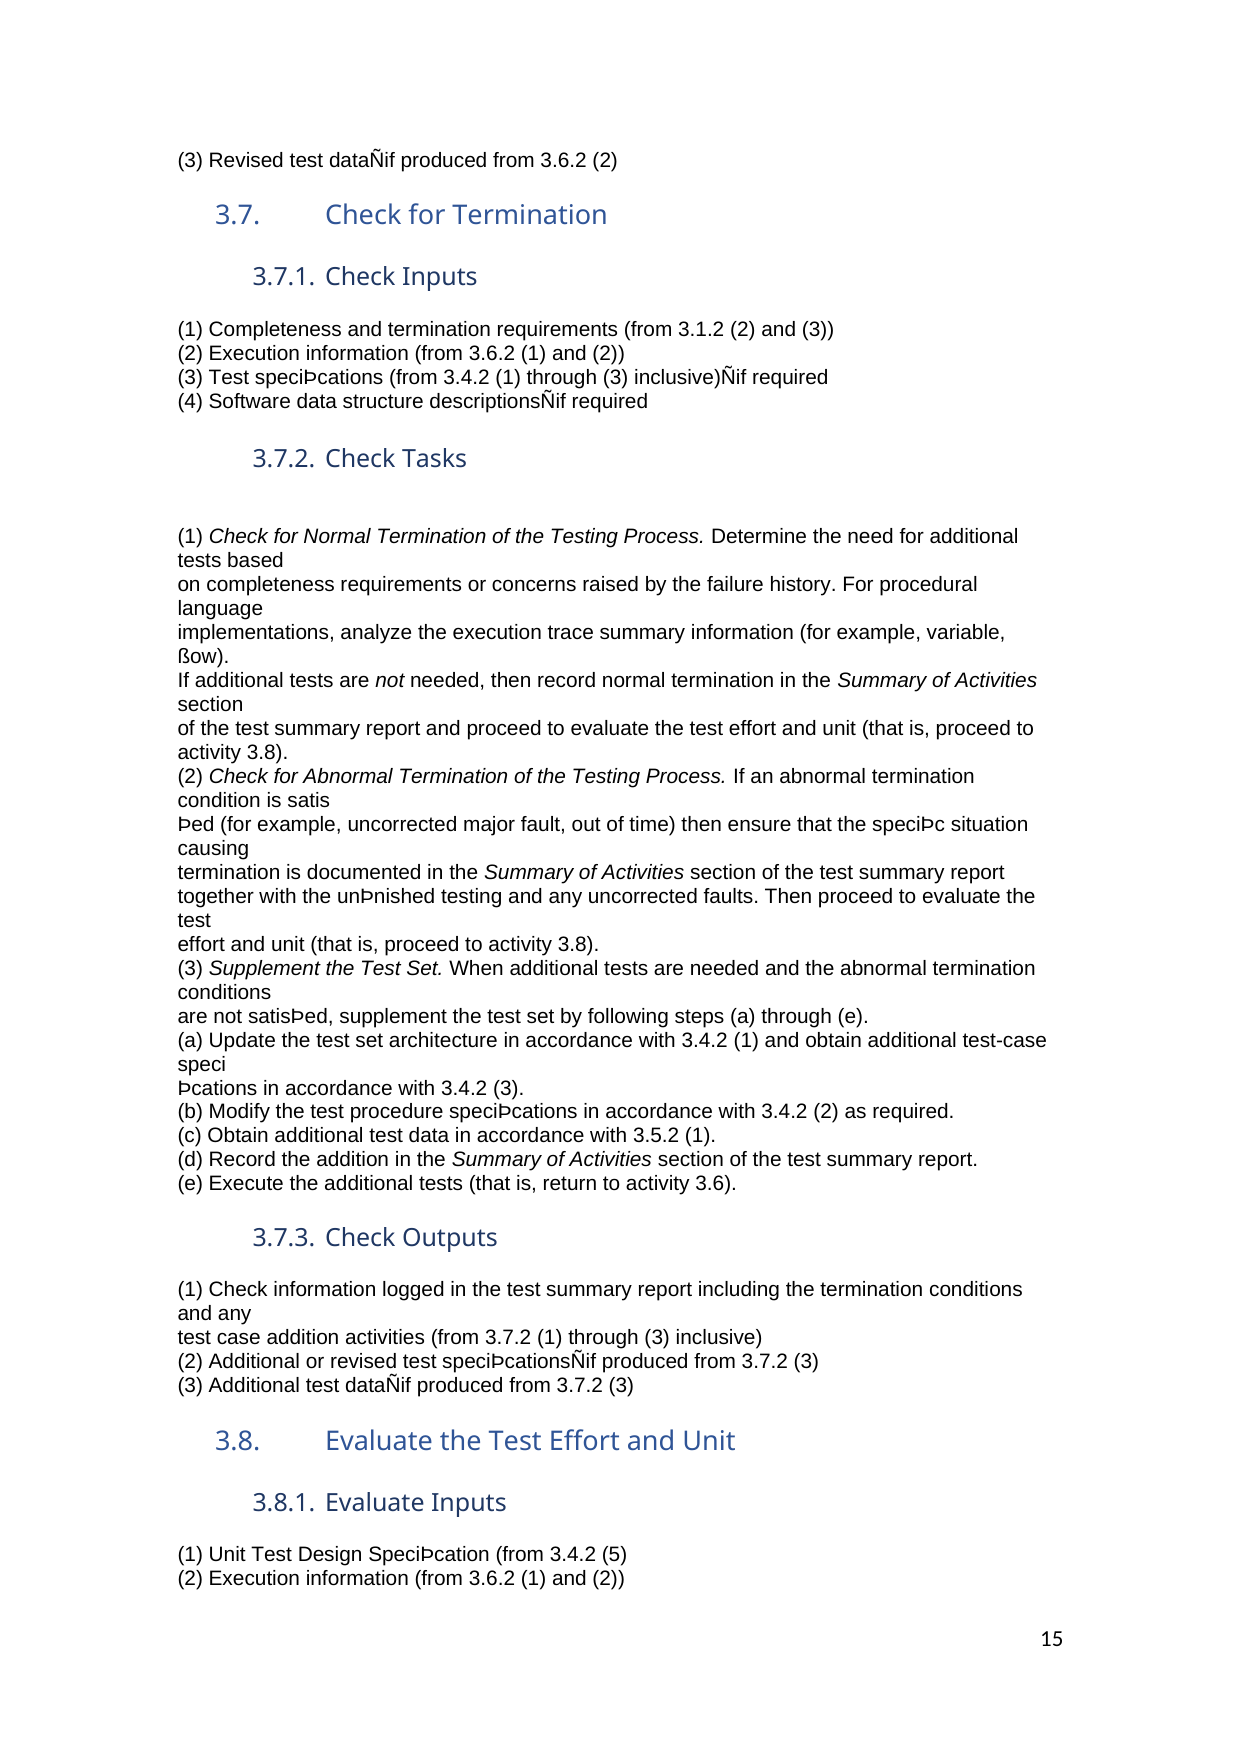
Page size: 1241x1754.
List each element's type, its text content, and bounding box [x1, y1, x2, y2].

text (a) Update the test set architecture in accordance with 3.4.2 (1) and obtain additional test-case speci [177, 1027, 1063, 1075]
text (2) Execution information (from 3.6.2 (1) and (2)) [177, 1566, 1063, 1590]
text effort and unit (that is, proceed to activity 3.8). [177, 932, 1063, 956]
text (d) Record the addition in the Summary of Activities section of the test summary report. [177, 1147, 1063, 1171]
text (2) Check for Abnormal Termination of the Testing Process. If an abnormal termination condition is satis [177, 764, 1063, 812]
text (1) Check information logged in the test summary report including the termination conditions and any [177, 1277, 1063, 1325]
text of the test summary report and proceed to evaluate the test effort and unit (that is, proceed to [177, 716, 1063, 740]
text (1) Completeness and termination requirements (from 3.1.2 (2) and (3)) [177, 317, 1063, 341]
text (c) Obtain additional test data in accordance with 3.5.2 (1). [177, 1123, 1063, 1147]
list Evaluate Inputs [252, 1484, 1063, 1518]
list Check Outputs [252, 1219, 1063, 1253]
text (3) Test speciÞcations (from 3.4.2 (1) through (3) inclusive)Ñif required [177, 365, 1063, 389]
text Þcations in accordance with 3.4.2 (3). [177, 1075, 1063, 1099]
text Þed (for example, uncorrected major fault, out of time) then ensure that the speciÞc situation causing [177, 812, 1063, 860]
text are not satisÞed, supplement the test set by following steps (a) through (e). [177, 1003, 1063, 1027]
text (3) Revised test dataÑif produced from 3.6.2 (2) [177, 148, 1063, 172]
list Check for Termination [215, 196, 1063, 232]
text (3) Additional test dataÑif produced from 3.7.2 (3) [177, 1373, 1063, 1397]
text (e) Execute the additional tests (that is, return to activity 3.6). [177, 1171, 1063, 1195]
text implementations, analyze the execution trace summary information (for example, variable, ßow). [177, 620, 1063, 668]
text together with the unÞnished testing and any uncorrected faults. Then proceed to evaluate the test [177, 884, 1063, 932]
text termination is documented in the Summary of Activities section of the test summary report [177, 860, 1063, 884]
text If additional tests are not needed, then record normal termination in the Summary of Activities section [177, 668, 1063, 716]
text (3) Supplement the Test Set. When additional tests are needed and the abnormal termination conditions [177, 956, 1063, 1003]
text on completeness requirements or concerns raised by the failure history. For procedural language [177, 572, 1063, 620]
text (b) Modify the test procedure speciÞcations in accordance with 3.4.2 (2) as required. [177, 1099, 1063, 1123]
text activity 3.8). [177, 740, 1063, 764]
subtitle Check Tasks [252, 441, 1063, 475]
list Evaluate the Test Effort and Unit [215, 1421, 1063, 1458]
text (1) Unit Test Design SpeciÞcation (from 3.4.2 (5) [177, 1542, 1063, 1566]
text test case addition activities (from 3.7.2 (1) through (3) inclusive) [177, 1325, 1063, 1349]
text (4) Software data structure descriptionsÑif required [177, 389, 1063, 413]
list Check Inputs [252, 259, 1063, 293]
text (1) Check for Normal Termination of the Testing Process. Determine the need for additional tests based [177, 524, 1063, 572]
text (2) Execution information (from 3.6.2 (1) and (2)) [177, 341, 1063, 365]
text (2) Additional or revised test speciÞcationsÑif produced from 3.7.2 (3) [177, 1349, 1063, 1373]
